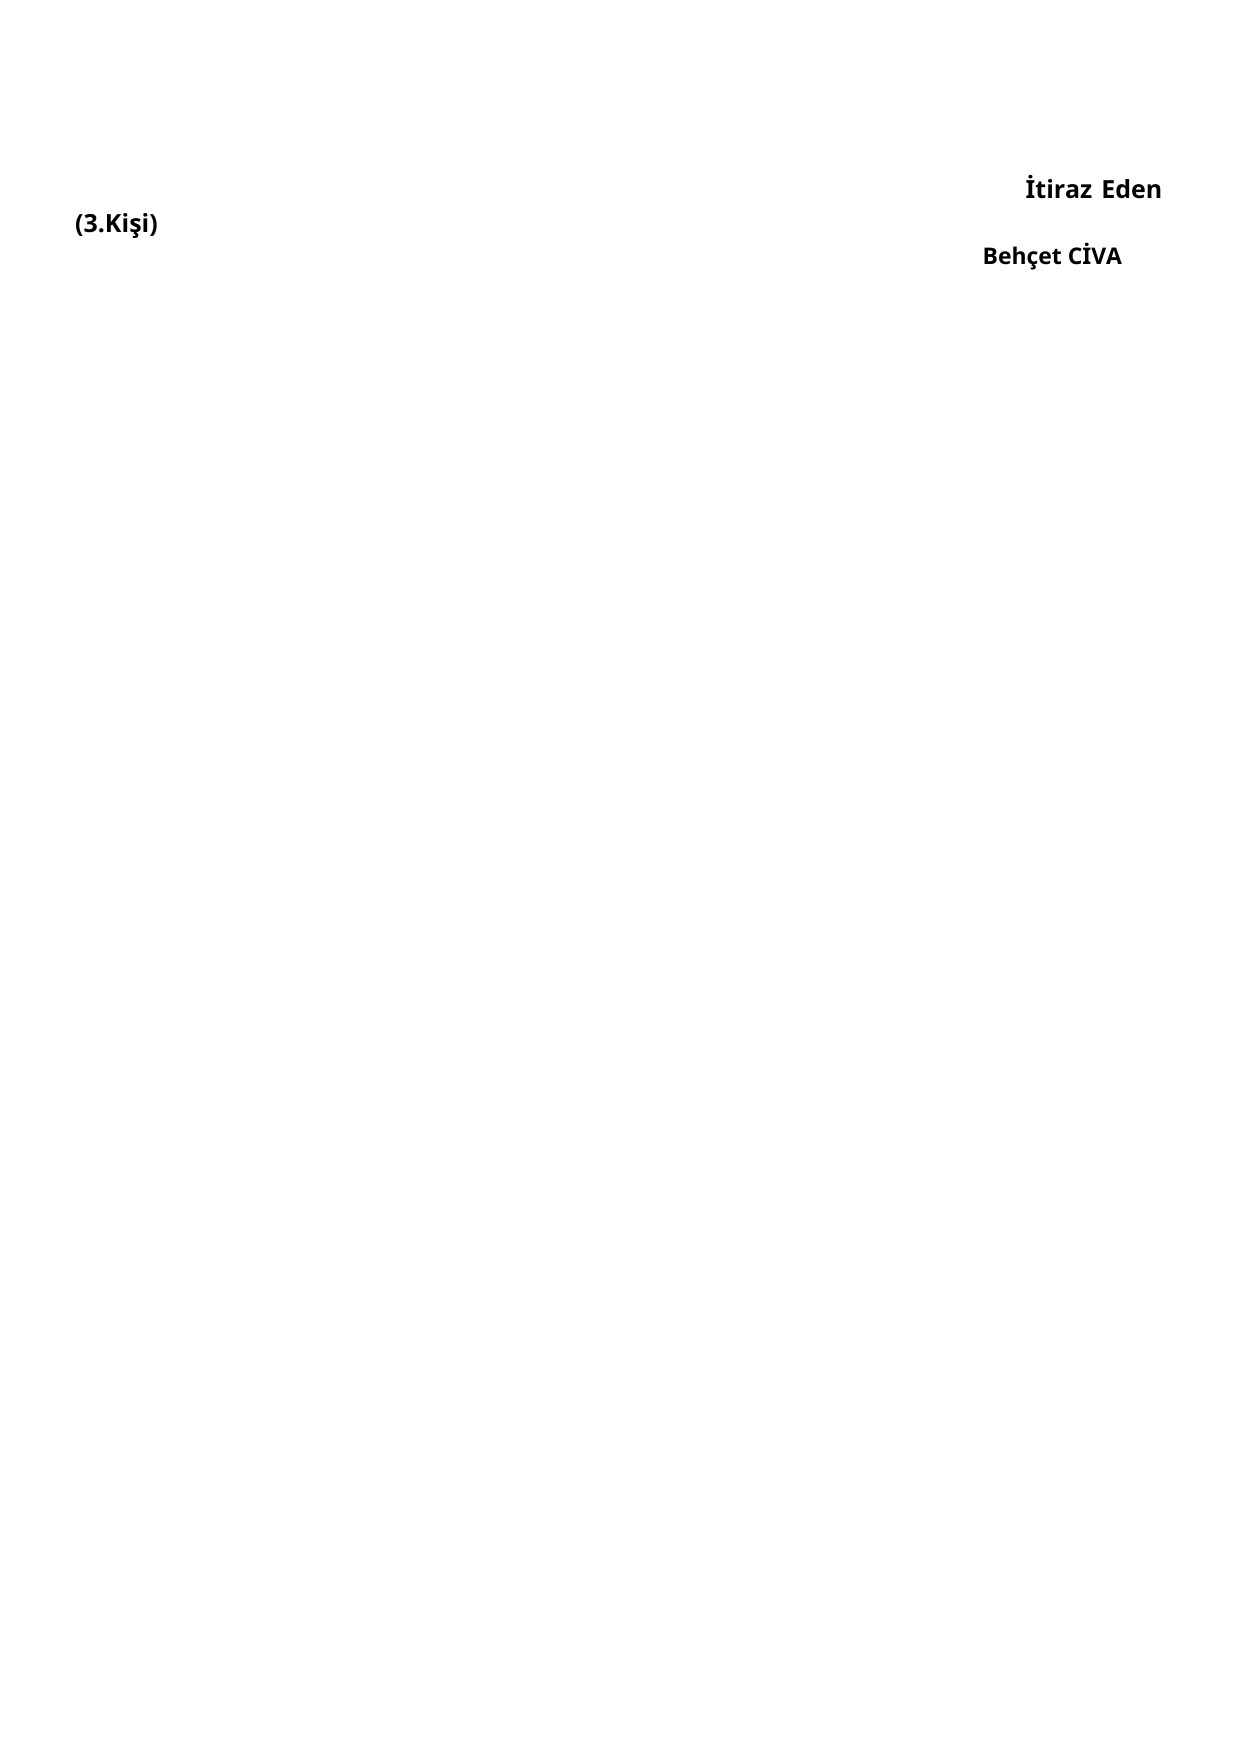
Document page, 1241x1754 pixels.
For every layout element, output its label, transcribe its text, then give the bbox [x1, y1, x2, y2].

text İtiraz Eden (3.Kişi) [75, 172, 1165, 240]
text Behçet CİVA [75, 240, 1165, 271]
